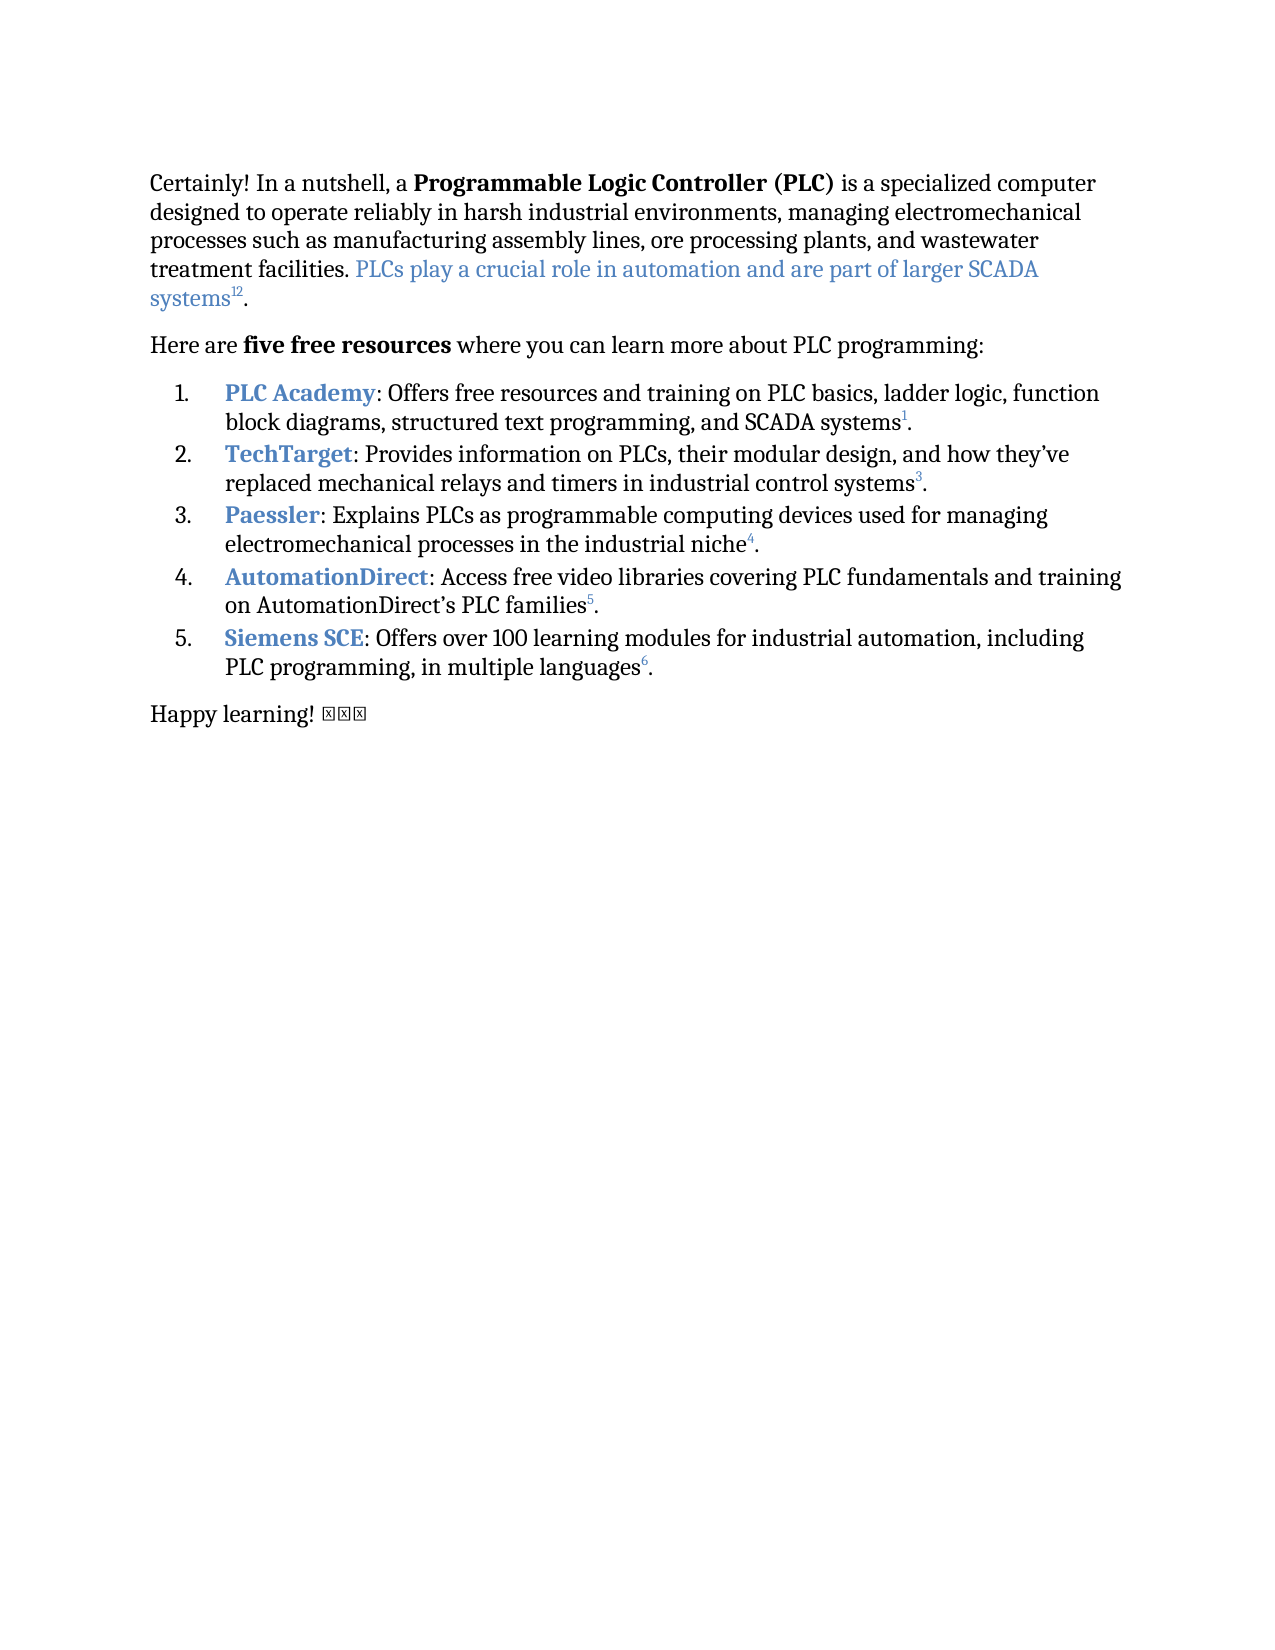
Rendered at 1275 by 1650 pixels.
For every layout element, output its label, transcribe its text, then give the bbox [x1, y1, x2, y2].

list TechTarget: Provides information on PLCs, their modular design, and how they’ve replaced mechanical relays and timers in industrial control systems3. [175, 440, 1125, 497]
list PLC Academy: Offers free resources and training on PLC basics, ladder logic, function block diagrams, structured text programming, and SCADA systems1. [175, 379, 1125, 436]
text Here are five free resources where you can learn more about PLC programming: [150, 331, 1125, 360]
text Certainly! In a nutshell, a Programmable Logic Controller (PLC) is a specialized computer designed to operate reliably in harsh industrial environments, managing electromechanical processes such as manufacturing assembly lines, ore processing plants, and wastewater treatment facilities. PLCs play a crucial role in automation and are part of larger SCADA systems12. [150, 169, 1125, 312]
text Happy learning! 🌟🔌🤖 [150, 700, 1125, 729]
list AutomationDirect: Access free video libraries covering PLC fundamentals and training on AutomationDirect’s PLC families5. [175, 562, 1125, 620]
list Siemens SCE: Offers over 100 learning modules for industrial automation, including PLC programming, in multiple languages6. [175, 624, 1125, 681]
list Paessler: Explains PLCs as programmable computing devices used for managing electromechanical processes in the industrial niche4. [175, 501, 1125, 559]
